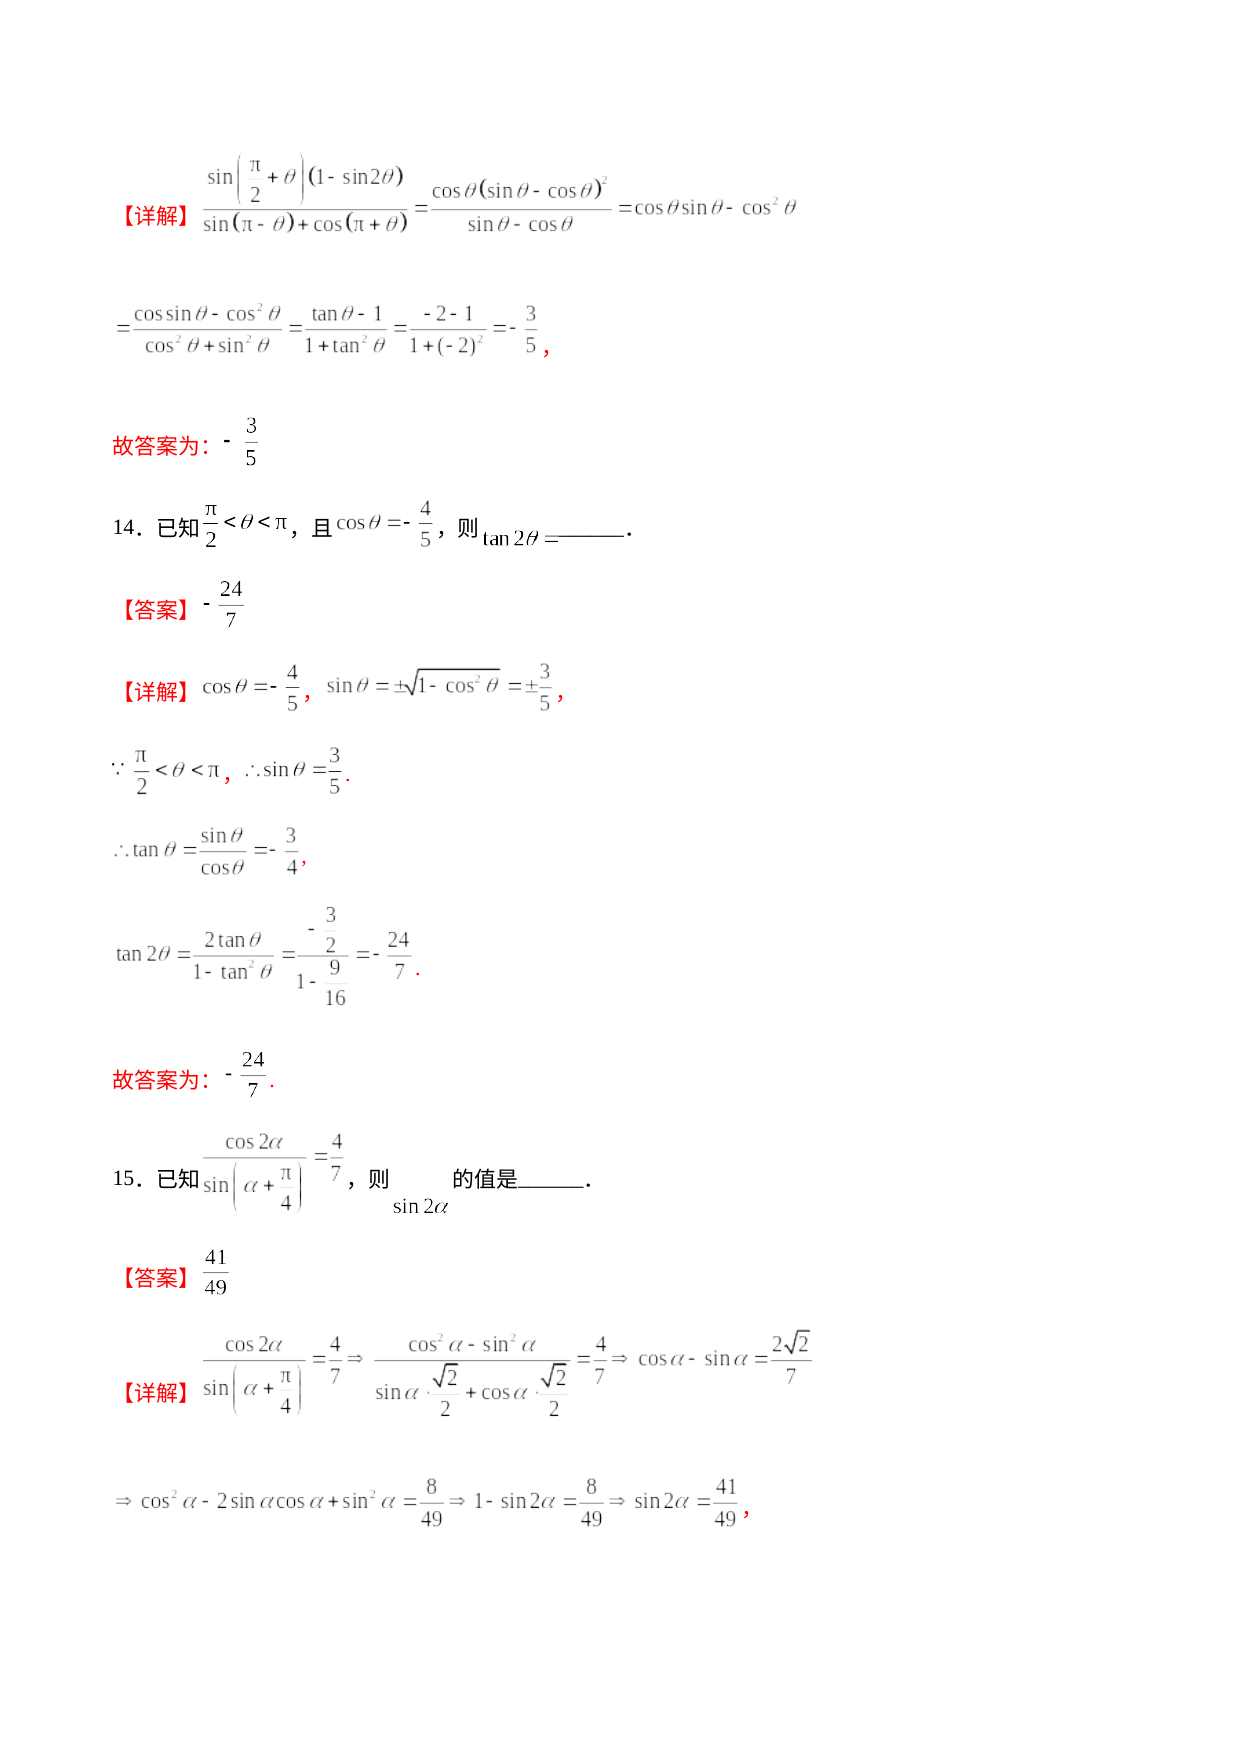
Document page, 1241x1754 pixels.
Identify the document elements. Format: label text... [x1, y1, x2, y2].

text ， [112, 297, 1128, 396]
text ，. [112, 740, 1128, 806]
text ， [112, 1474, 1128, 1540]
text 【详解】 [112, 148, 1128, 281]
text 【详解】 [112, 1326, 1128, 1458]
text 故答案为：. [112, 1046, 1128, 1112]
text , [112, 822, 1128, 888]
text 故答案为： [112, 412, 1128, 478]
text . [112, 901, 1128, 1033]
text 【答案】 [112, 576, 1128, 642]
text 15．已知，则的值是______． [112, 1128, 1128, 1228]
text 【答案】 [112, 1243, 1128, 1310]
text 【详解】，， [112, 658, 1128, 724]
text 14．已知，且，则______． [112, 494, 1128, 560]
